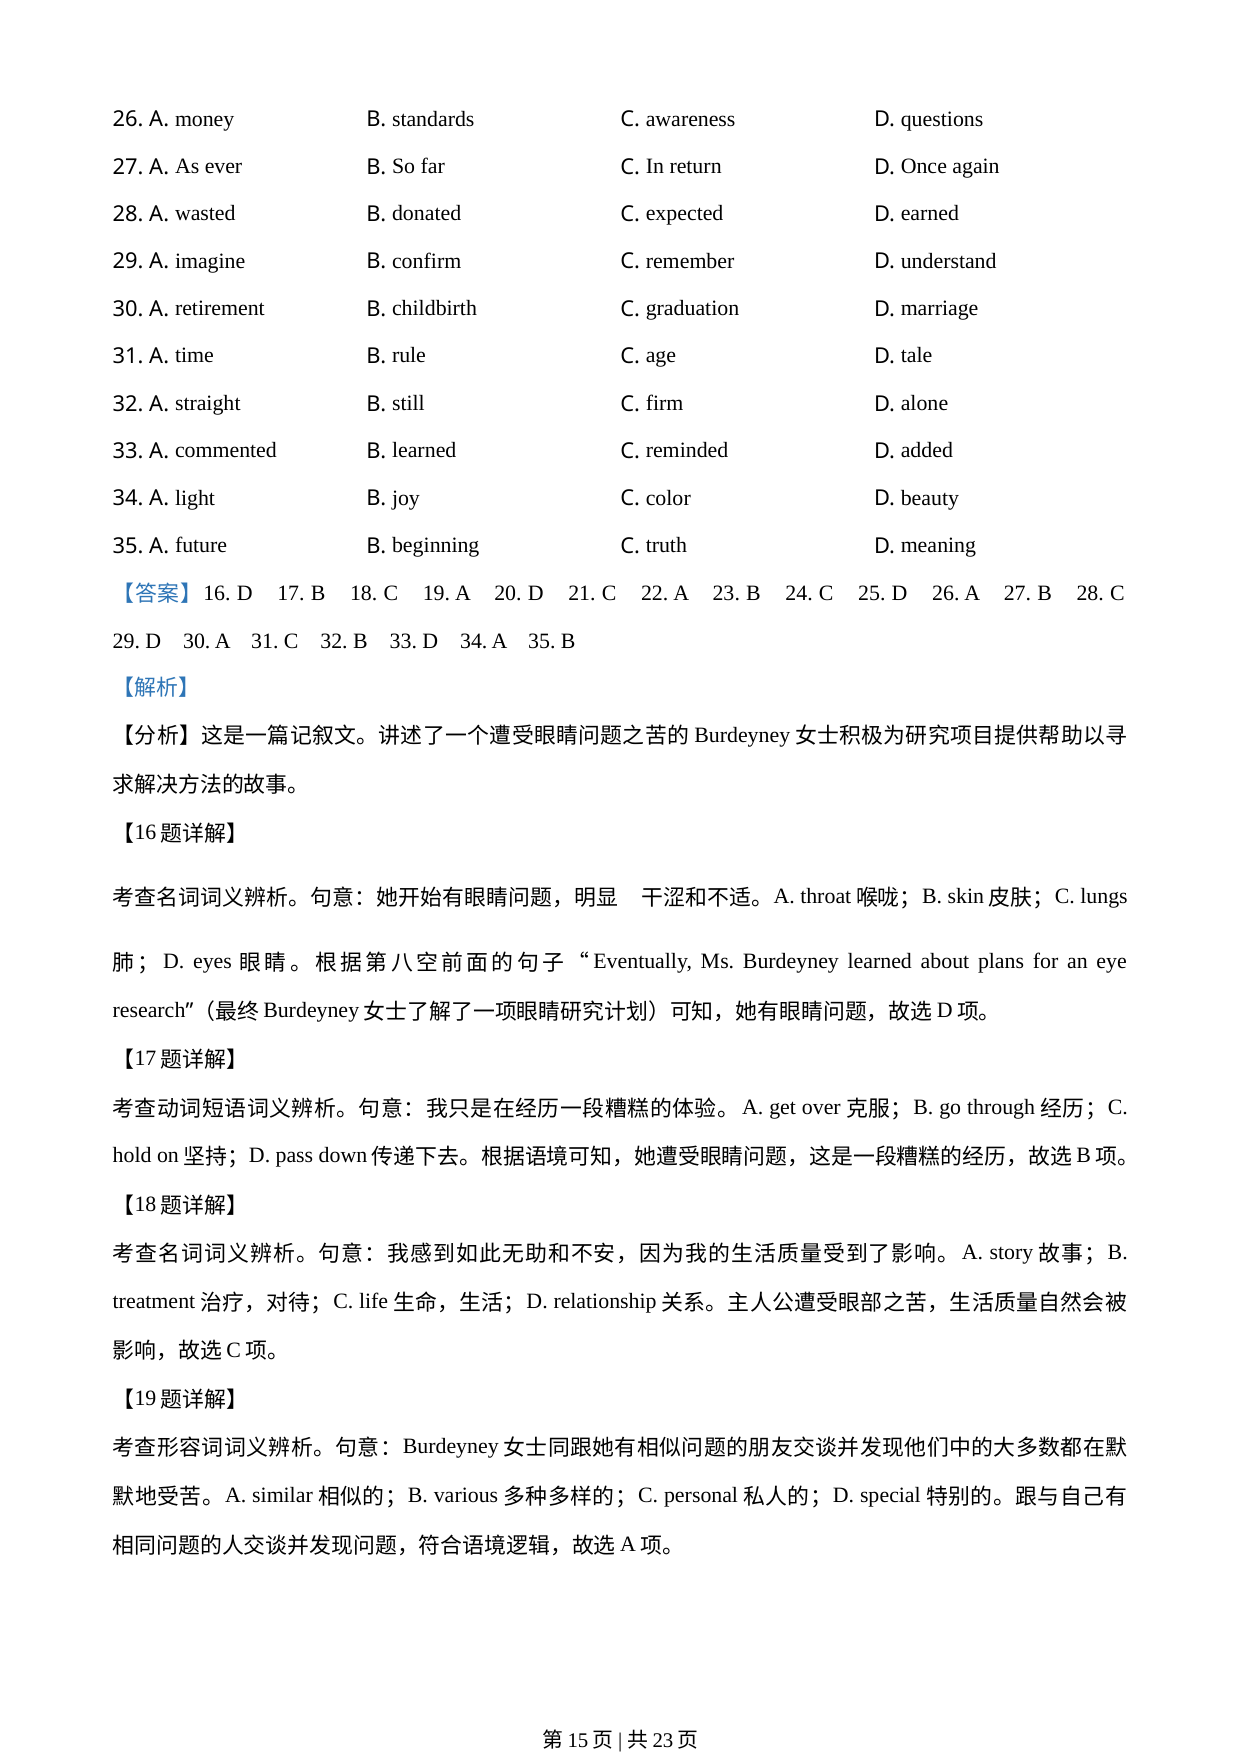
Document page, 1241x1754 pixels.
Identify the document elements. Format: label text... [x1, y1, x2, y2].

text 【17题详解】 [112, 1042, 1128, 1074]
text 考查动词短语词义辨析。句意：我只是在经历一段糟糕的体验。A. get over克服；B. go through经历；C. hold on坚持；D. pass down传递下去。根据语境可知，她遭受眼睛问题，这是一段糟糕的经历，故选B项。 [112, 1090, 1128, 1171]
text 30. A. retirement B. childbirth C. graduation D. marriage [112, 291, 1128, 324]
text 考查名词词义辨析。句意：我感到如此无助和不安，因为我的生活质量受到了影响。A. story故事；B. treatment治疗，对待；C. life生命，生活；D. relationship关系。主人公遭受眼部之苦，生活质量自然会被影响，故选C项。 [112, 1236, 1128, 1366]
text 【16题详解】 [112, 815, 1128, 848]
text 31. A. time B. rule C. age D. tale [112, 339, 1128, 371]
text 27. A. As ever B. So far C. In return D. Once again [112, 149, 1128, 182]
text 考查形容词词义辨析。句意：Burdeyney女士同跟她有相似问题的朋友交谈并发现他们中的大多数都在默默地受苦。A. similar相似的；B. various多种多样的；C. personal私人的；D. special特别的。跟与自己有相同问题的人交谈并发现问题，符合语境逻辑，故选A项。 [112, 1430, 1128, 1560]
text 29. A. imagine B. confirm C. remember D. understand [112, 244, 1128, 277]
text 35. A. future B. beginning C. truth D. meaning [112, 528, 1128, 561]
text 【19题详解】 [112, 1381, 1128, 1414]
text 考查名词词义辨析。句意：她开始有眼睛问题，明显干涩和不适。A. throat喉咙；B. skin皮肤；C. lungs肺；D. eyes眼睛。根据第八空前面的句子“Eventually, Ms. Burdeyney learned about plans for an eye research”（最终Burdeyney女士了解了一项眼睛研究计划）可知，她有眼睛问题，故选D项。 [112, 863, 1128, 1026]
text 【18题详解】 [112, 1187, 1128, 1220]
text 26. A. money B. standards C. awareness D. questions [112, 102, 1128, 134]
text 【解析】 [112, 670, 1128, 702]
text 34. A. light B. joy C. color D. beauty [112, 481, 1128, 513]
text 32. A. straight B. still C. firm D. alone [112, 386, 1128, 419]
text 28. A. wasted B. donated C. expected D. earned [112, 197, 1128, 229]
text 【分析】这是一篇记叙文。讲述了一个遭受眼睛问题之苦的Burdeyney女士积极为研究项目提供帮助以寻求解决方法的故事。 [112, 718, 1128, 799]
text 33. A. commented B. learned C. reminded D. added [112, 434, 1128, 466]
text 【答案】16. D 17. B 18. C 19. A 20. D 21. C 22. A 23. B 24. C 25. D 26. A 27. B 28. C 29. D 30. A 31. C 32. B 33. D 34. A 35. B [112, 576, 1128, 657]
